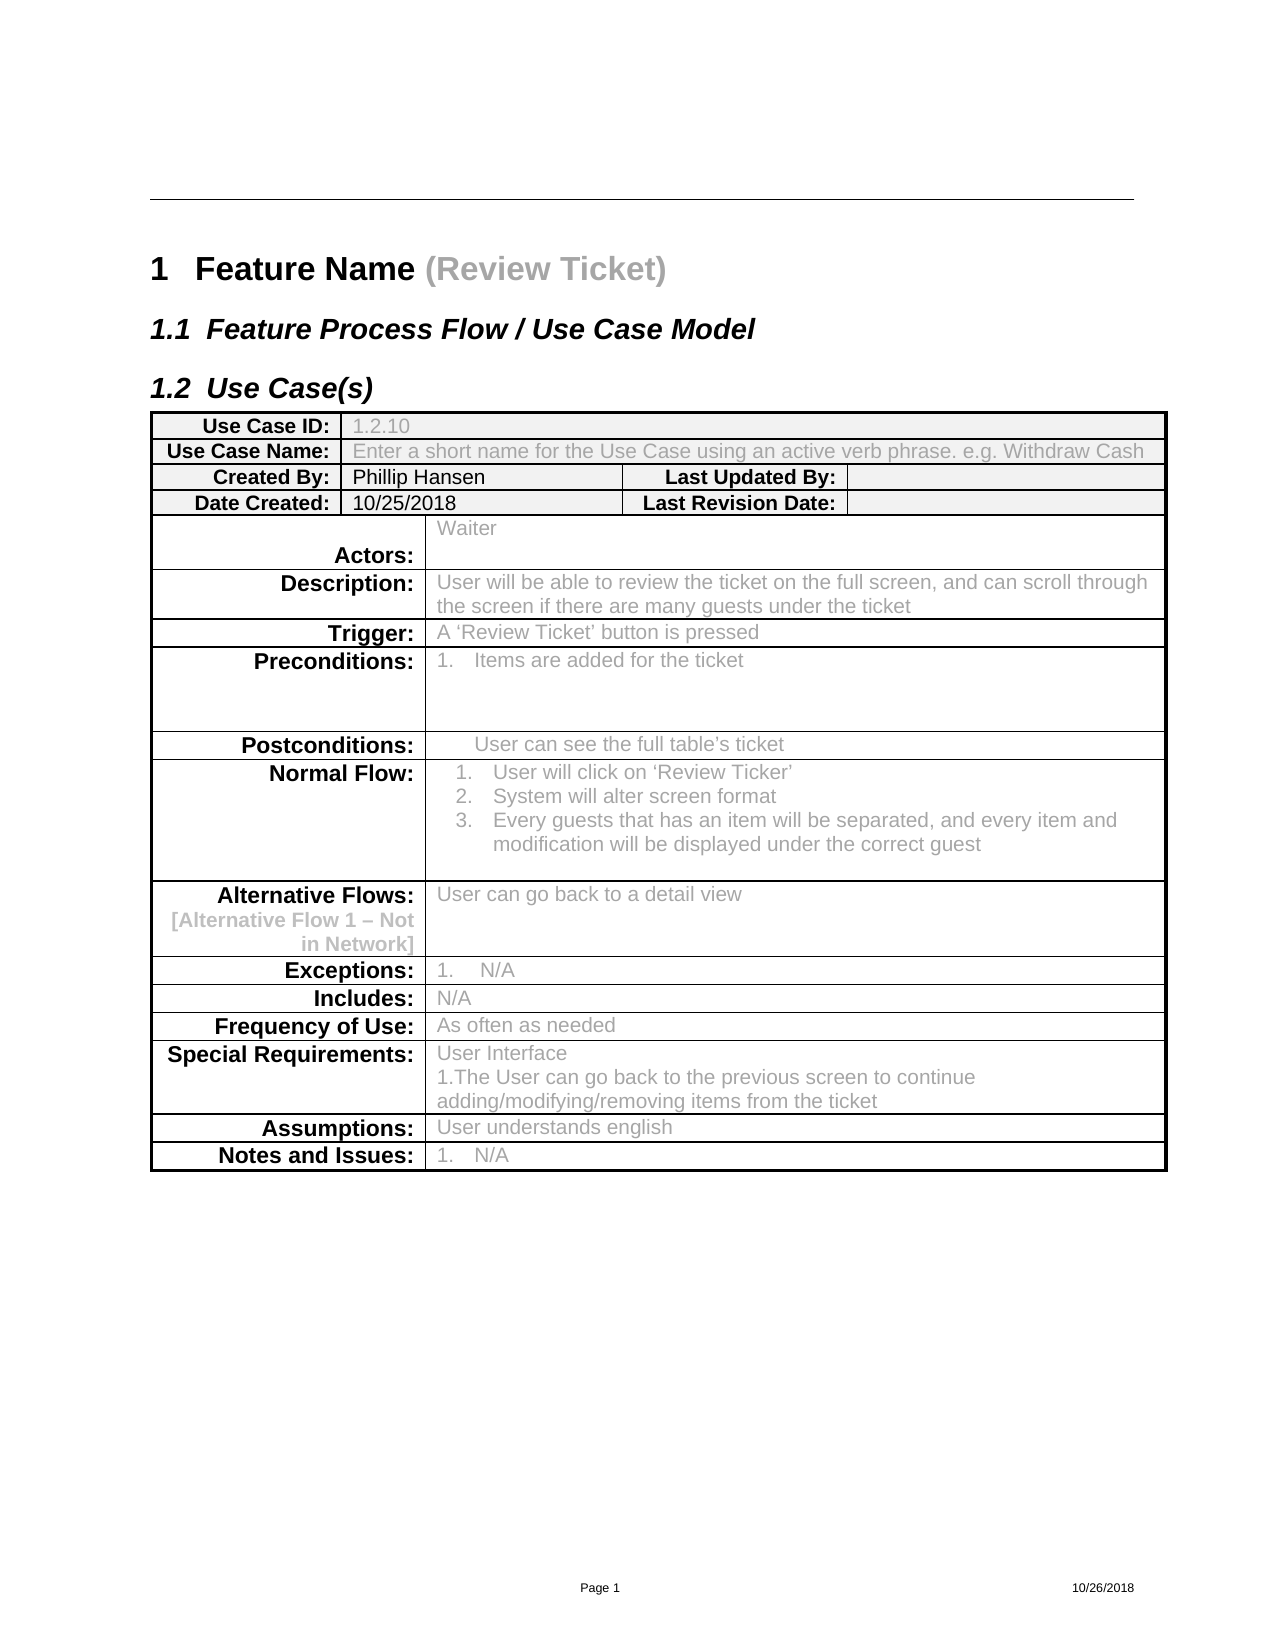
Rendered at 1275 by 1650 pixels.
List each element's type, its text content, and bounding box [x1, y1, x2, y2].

table_cell As often as needed [426, 1013, 1164, 1039]
table_cell Alternative Flows: [Alternative Flow 1 – Not in Network] [153, 882, 425, 956]
table_cell 10/25/2018 [342, 491, 622, 514]
table_cell Use Case Name: [153, 440, 340, 463]
table_cell Normal Flow: [153, 760, 425, 880]
table_cell Exceptions: [153, 957, 425, 984]
table_cell User can go back to a detail view [426, 882, 1164, 956]
subtitle Feature Process Flow / Use Case Model [150, 312, 1134, 346]
table_cell N/A [426, 1143, 1164, 1169]
table_cell Description: [153, 570, 425, 618]
subtitle Feature Name (Review Ticket) [150, 249, 1134, 287]
table_cell Date Created: [153, 491, 340, 514]
table_cell User can see the full table’s ticket [426, 732, 1164, 759]
table_cell N/A [426, 957, 1164, 984]
table_cell Includes: [153, 985, 425, 1012]
table_cell Postconditions: [153, 732, 425, 759]
table_cell Actors: [153, 516, 425, 569]
table_cell N/A [426, 985, 1164, 1012]
table_cell Notes and Issues: [153, 1143, 425, 1169]
table_cell Phillip Hansen [342, 465, 622, 489]
table_cell Preconditions: [153, 648, 425, 731]
table_header 1.2.10 [342, 414, 1164, 438]
table_cell Assumptions: [153, 1115, 425, 1141]
table_cell User will click on ‘Review Ticker’ System will alter screen format Every guests that has an item will be separated, and every item and modification will be displayed under the correct guest [426, 760, 1164, 880]
table_cell Trigger: [153, 620, 425, 646]
table_cell Enter a short name for the Use Case using an active verb phrase. e.g. Withdraw Cash [342, 440, 1164, 463]
table_cell [848, 491, 1164, 514]
table_cell Waiter [426, 516, 1164, 569]
table_cell User Interface 1.The User can go back to the previous screen to continue adding/modifying/removing items from the ticket [426, 1041, 1164, 1113]
table_cell A ‘Review Ticket’ button is pressed [426, 620, 1164, 646]
table_cell Items are added for the ticket [426, 648, 1164, 731]
table_cell User understands english [426, 1115, 1164, 1141]
table_cell Last Updated By: [623, 465, 847, 489]
table_cell Special Requirements: [153, 1041, 425, 1113]
table_cell Created By: [153, 465, 340, 489]
table_cell Frequency of Use: [153, 1013, 425, 1039]
table_header Use Case ID: [153, 414, 340, 438]
subtitle Use Case(s) [150, 371, 1134, 404]
table_cell Last Revision Date: [623, 491, 847, 514]
table_cell [848, 465, 1164, 489]
table_cell User will be able to review the ticket on the full screen, and can scroll through the screen if there are many guests under the ticket [426, 570, 1164, 618]
